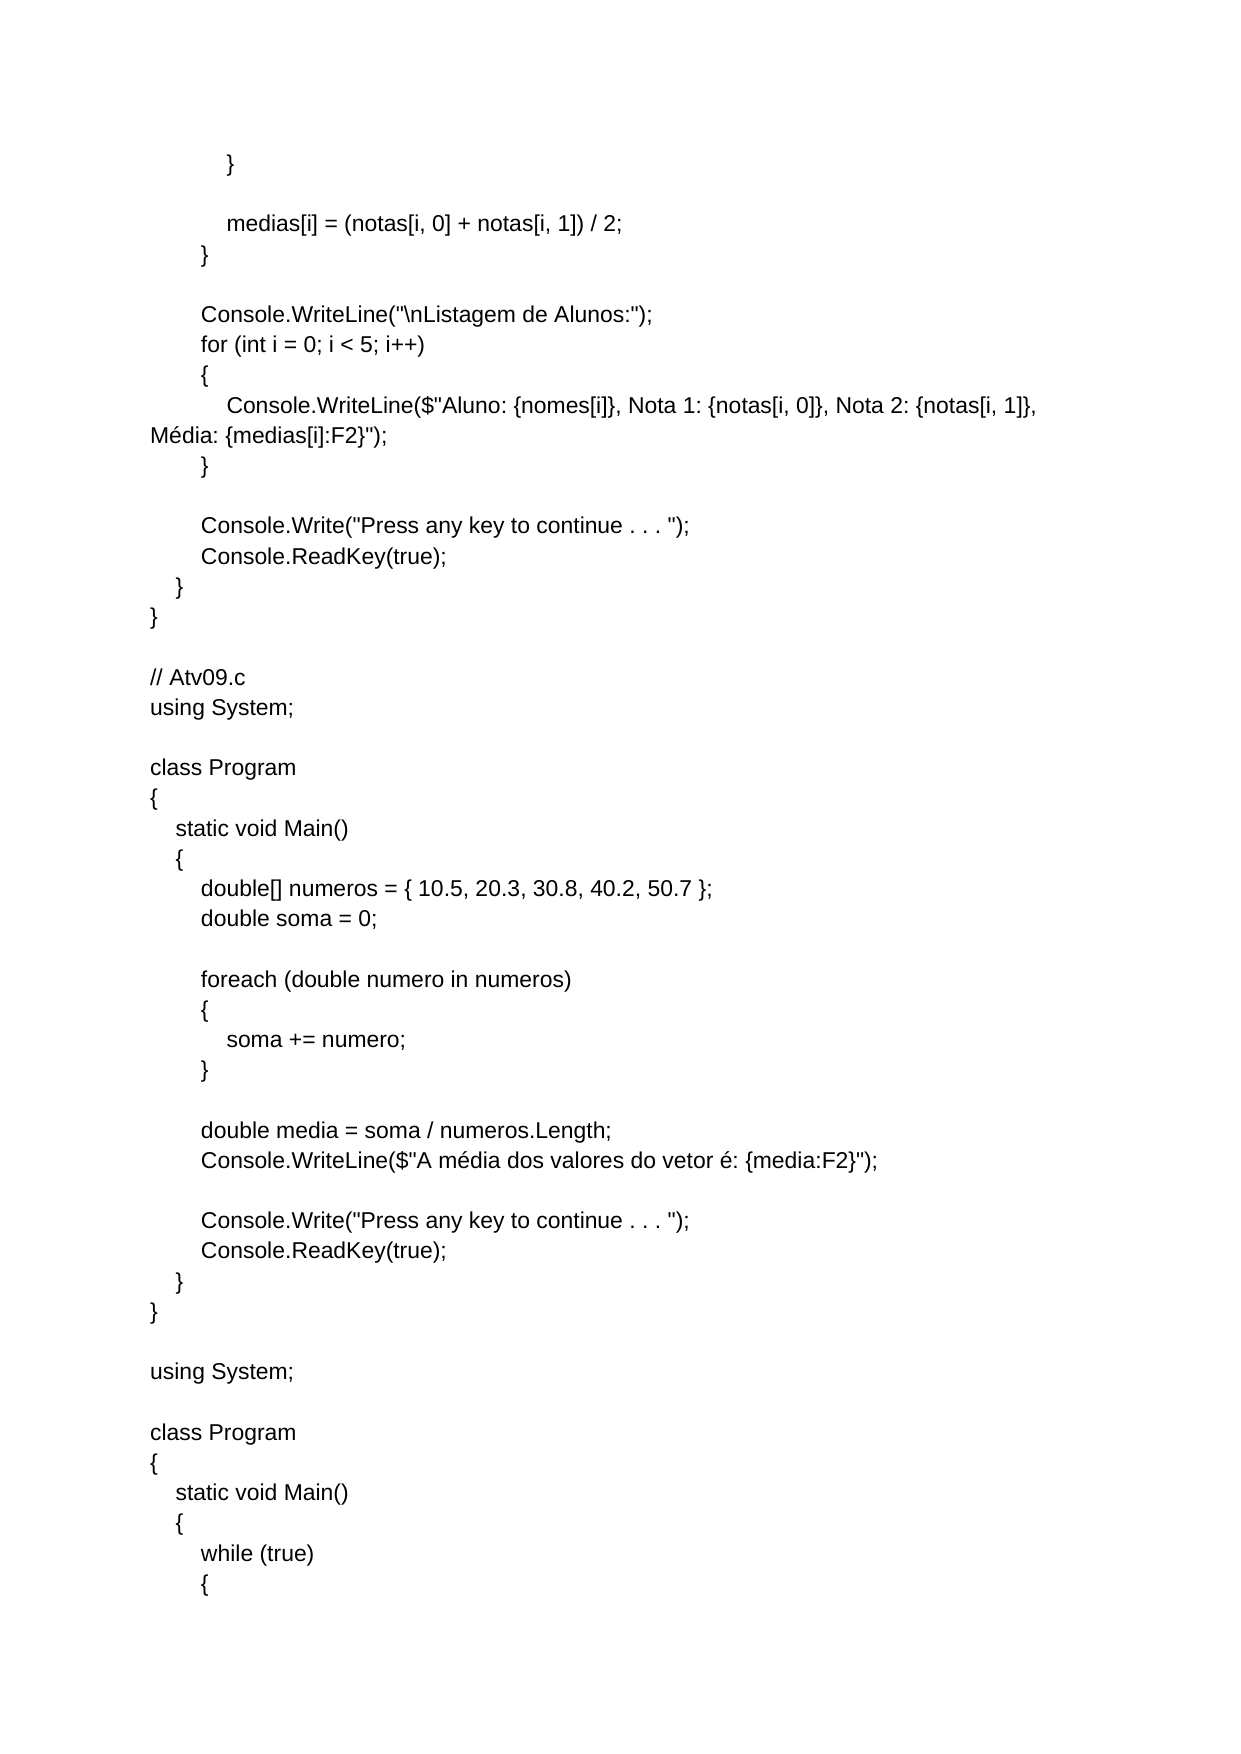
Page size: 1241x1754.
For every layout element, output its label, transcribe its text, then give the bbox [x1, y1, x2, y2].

text Console.ReadKey(true); [150, 1237, 1090, 1264]
text medias[i] = (notas[i, 0] + notas[i, 1]) / 2; [150, 210, 1090, 237]
text } [150, 573, 1090, 599]
text static void Main() [150, 814, 1090, 841]
text double[] numeros = { 10.5, 20.3, 30.8, 40.2, 50.7 }; [150, 875, 1090, 901]
text Console.ReadKey(true); [150, 543, 1090, 569]
text Console.WriteLine($"Aluno: {nomes[i]}, Nota 1: {notas[i, 0]}, Nota 2: {notas[i, 1]}, Média: {medias[i]:F2}"); [150, 392, 1090, 448]
text { [150, 845, 1090, 871]
text } [150, 1056, 1090, 1083]
text { [150, 361, 1090, 388]
text Console.WriteLine("\nListagem de Alunos:"); [150, 301, 1090, 327]
text } [150, 1268, 1090, 1294]
text Console.WriteLine($"A média dos valores do vetor é: {media:F2}"); [150, 1147, 1090, 1173]
text { [150, 1509, 1090, 1536]
text } [150, 603, 1090, 629]
text // Atv09.c [150, 663, 1090, 690]
text { [150, 784, 1090, 811]
text Console.Write("Press any key to continue . . . "); [150, 1207, 1090, 1234]
text } [150, 1298, 1090, 1324]
text soma += numero; [150, 1026, 1090, 1052]
text } [150, 452, 1090, 478]
text class Program [150, 754, 1090, 781]
text foreach (double numero in numeros) [150, 966, 1090, 992]
text double media = soma / numeros.Length; [150, 1117, 1090, 1143]
text using System; [150, 694, 1090, 720]
text { [150, 1570, 1090, 1596]
text { [150, 1449, 1090, 1475]
text for (int i = 0; i < 5; i++) [150, 331, 1090, 358]
text while (true) [150, 1539, 1090, 1566]
text using System; [150, 1358, 1090, 1385]
text class Program [150, 1419, 1090, 1445]
text } [150, 150, 1090, 176]
text static void Main() [150, 1479, 1090, 1506]
text double soma = 0; [150, 905, 1090, 932]
text { [150, 996, 1090, 1022]
text } [150, 241, 1090, 267]
text Console.Write("Press any key to continue . . . "); [150, 512, 1090, 539]
